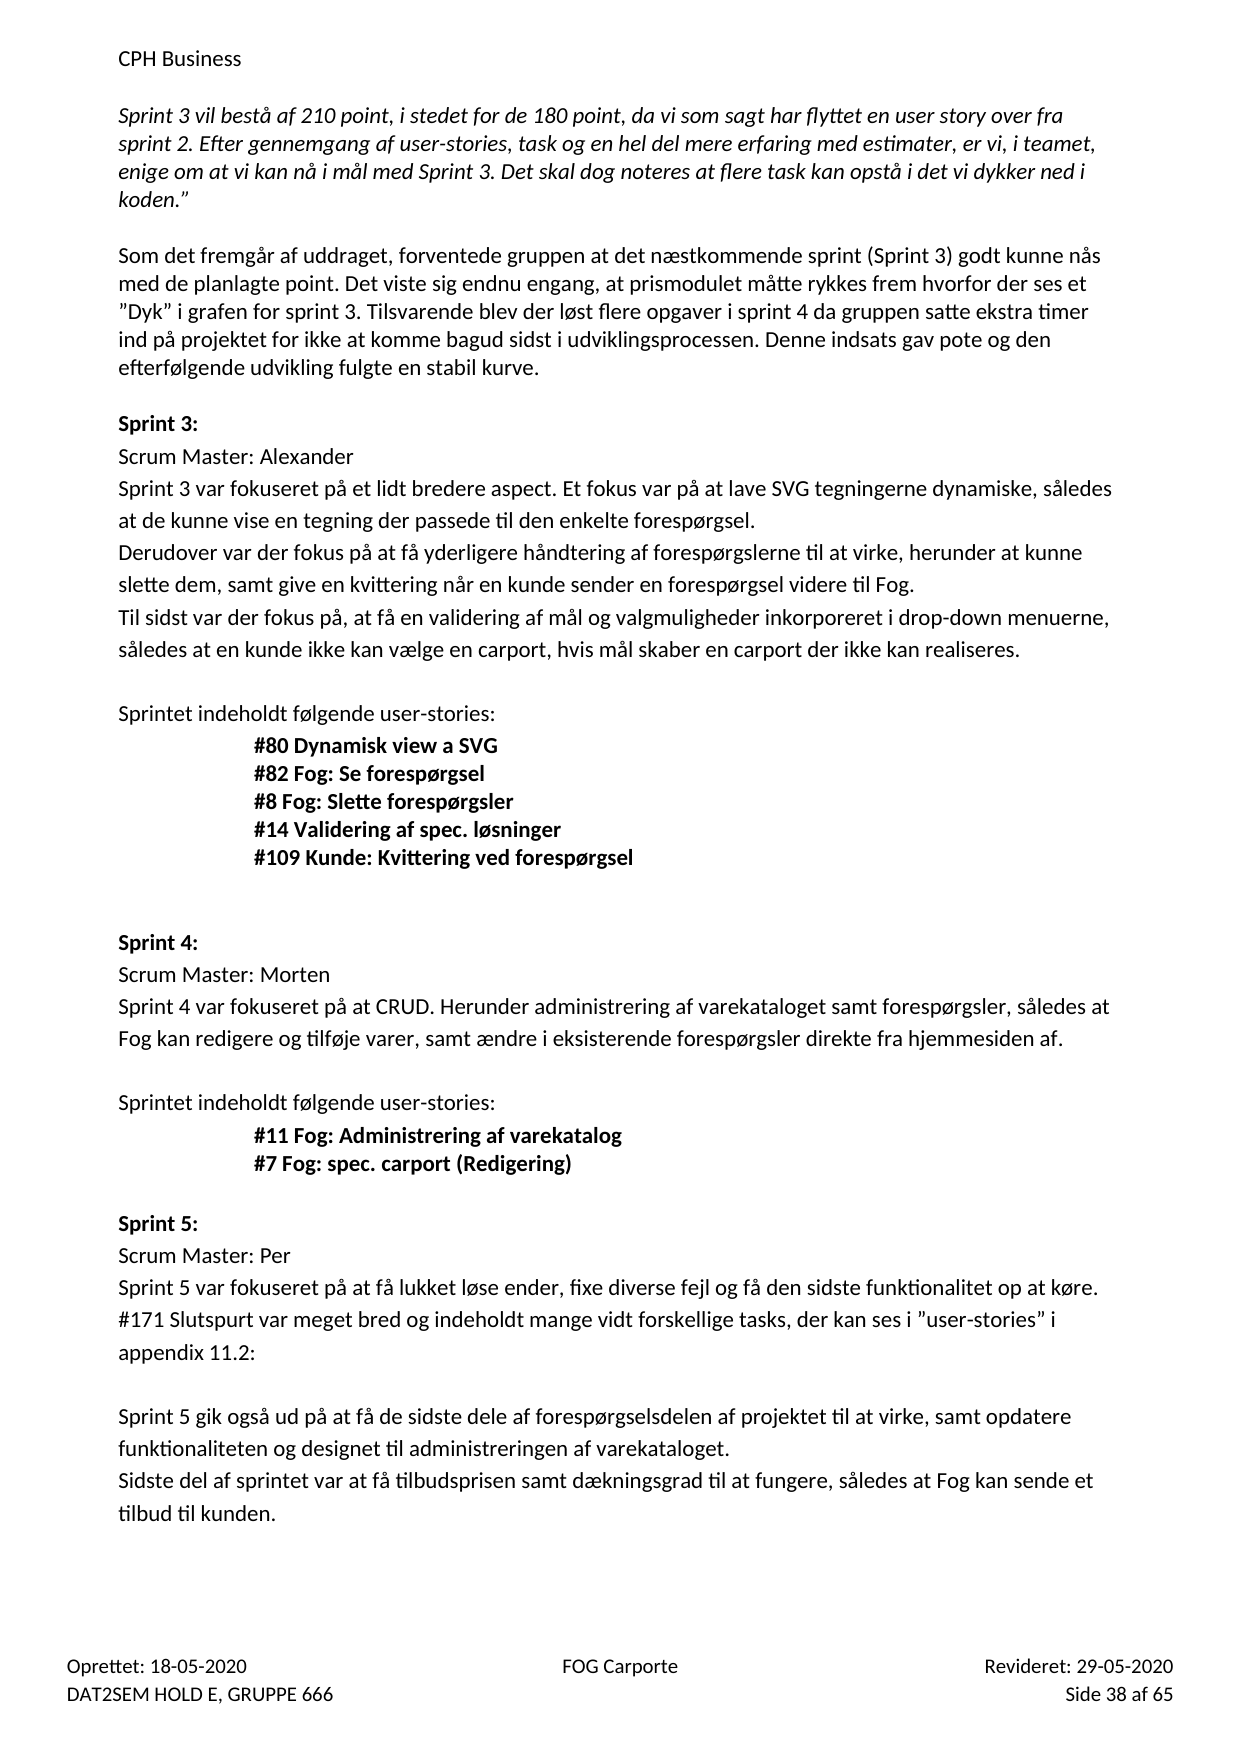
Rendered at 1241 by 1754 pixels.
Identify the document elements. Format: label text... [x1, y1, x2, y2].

text Til sidst var der fokus på, at få en validering af mål og valgmuligheder inkorporeret i drop-down menuerne, således at en kunde ikke kan vælge en carport, hvis mål skaber en carport der ikke kan realiseres. [118, 603, 1122, 663]
text #7 Fog: spec. carport (Redigering) [118, 1149, 1122, 1177]
text Sprint 5: [118, 1209, 1122, 1237]
text Sprintet indeholdt følgende user-stories: [118, 1088, 1122, 1117]
text #14 Validering af spec. løsninger [118, 816, 1122, 843]
text Sprintet indeholdt følgende user-stories: [118, 699, 1122, 727]
text Scrum Master: Morten [118, 960, 1122, 988]
text Sprint 5 var fokuseret på at få lukket løse ender, fixe diverse fejl og få den sidste funktionalitet op at køre. [118, 1273, 1122, 1301]
text Sprint 5 gik også ud på at få de sidste dele af forespørgselsdelen af projektet til at virke, samt opdatere funktionaliteten og designet til administreringen af varekataloget. [118, 1402, 1122, 1462]
text #171 Slutspurt var meget bred og indeholdt mange vidt forskellige tasks, der kan ses i ”user-stories” i appendix 11.2: [118, 1306, 1122, 1398]
text Sidste del af sprintet var at få tilbudsprisen samt dækningsgrad til at fungere, således at Fog kan sende et tilbud til kunden. [118, 1466, 1122, 1527]
text Scrum Master: Alexander [118, 442, 1122, 470]
text Som det fremgår af uddraget, forventede gruppen at det næstkommende sprint (Sprint 3) godt kunne nås med de planlagte point. Det viste sig endnu engang, at prismodulet måtte rykkes frem hvorfor der ses et ”Dyk” i grafen for sprint 3. Tilsvarende blev der løst flere opgaver i sprint 4 da gruppen satte ekstra timer ind på projektet for ikke at komme bagud sidst i udviklingsprocessen. Denne indsats gav pote og den efterfølgende udvikling fulgte en stabil kurve. [118, 241, 1122, 382]
text #80 Dynamisk view a SVG [118, 731, 1122, 759]
text #82 Fog: Se forespørgsel [118, 759, 1122, 787]
text #11 Fog: Administrering af varekatalog [118, 1121, 1122, 1149]
text Scrum Master: Per [118, 1241, 1122, 1269]
text Sprint 3: [118, 409, 1122, 438]
text Sprint 3 var fokuseret på et lidt bredere aspect. Et fokus var på at lave SVG tegningerne dynamiske, således at de kunne vise en tegning der passede til den enkelte forespørgsel. [118, 474, 1122, 534]
text Sprint 4 var fokuseret på at CRUD. Herunder administrering af varekataloget samt forespørgsler, således at Fog kan redigere og tilføje varer, samt ændre i eksisterende forespørgsler direkte fra hjemmesiden af. [118, 992, 1122, 1052]
text Derudover var der fokus på at få yderligere håndtering af forespørgslerne til at virke, herunder at kunne slette dem, samt give en kvittering når en kunde sender en forespørgsel videre til Fog. [118, 538, 1122, 598]
text #8 Fog: Slette forespørgsler [118, 787, 1122, 816]
text #109 Kunde: Kvittering ved forespørgsel [118, 843, 1122, 872]
text Sprint 3 vil bestå af 210 point, i stedet for de 180 point, da vi som sagt har flyttet en user story over fra sprint 2. Efter gennemgang af user-stories, task og en hel del mere erfaring med estimater, er vi, i teamet, enige om at vi kan nå i mål med Sprint 3. Det skal dog noteres at flere task kan opstå i det vi dykker ned i koden.” [118, 101, 1122, 213]
text Sprint 4: [118, 928, 1122, 956]
